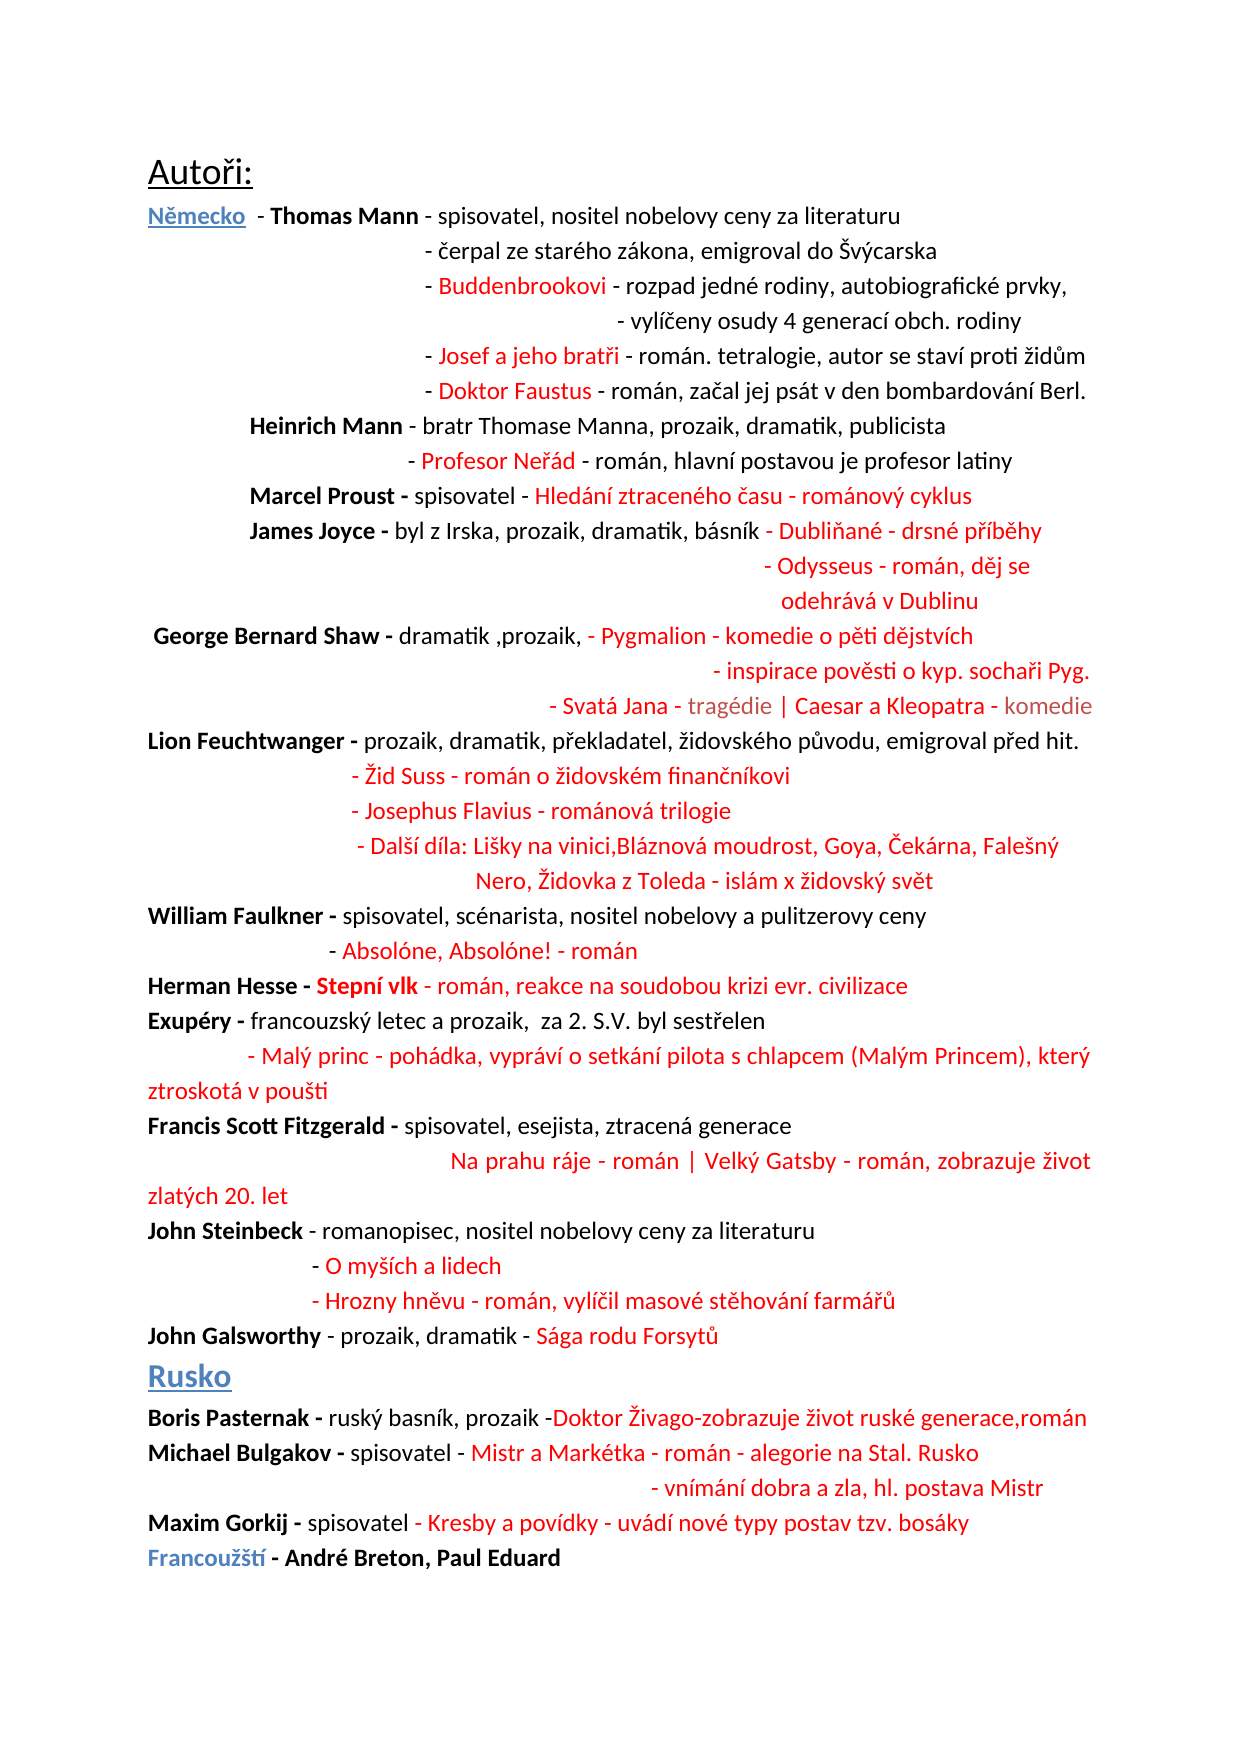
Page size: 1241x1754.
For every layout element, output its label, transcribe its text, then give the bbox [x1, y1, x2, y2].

text - Svatá Jana - tragédie | Caesar a Kleopatra - komedie [148, 690, 1093, 721]
text - Odysseus - román, děj se [148, 550, 1093, 581]
text - Doktor Faustus - román, začal jej psát v den bombardování Berl. [148, 375, 1093, 406]
text odehrává v Dublinu [148, 585, 1093, 616]
text - Hrozny hněvu - román, vylíčil masové stěhování farmářů [148, 1285, 1093, 1316]
text Boris Pasternak - ruský basník, prozaik -Doktor Živago-zobrazuje život ruské generace,román [148, 1402, 1093, 1433]
text John Steinbeck - romanopisec, nositel nobelovy ceny za literaturu [148, 1215, 1093, 1246]
text - inspirace pověsti o kyp. sochaři Pyg. [148, 655, 1093, 686]
text - Buddenbrookovi - rozpad jedné rodiny, autobiografické prvky, [148, 270, 1093, 301]
text Marcel Proust - spisovatel - Hledání ztraceného času - románový cyklus [148, 480, 1093, 511]
text Na prahu ráje - román | Velký Gatsby - román, zobrazuje život zlatých 20. let [148, 1145, 1093, 1211]
text John Galsworthy - prozaik, dramatik - Sága rodu Forsytů [148, 1320, 1093, 1351]
text - Josef a jeho bratři - román. tetralogie, autor se staví proti židům [148, 340, 1093, 371]
text - Josephus Flavius - románová trilogie [148, 795, 1093, 826]
text Maxim Gorkij - spisovatel - Kresby a povídky - uvádí nové typy postav tzv. bosáky [148, 1507, 1093, 1538]
text Francis Scott Fitzgerald - spisovatel, esejista, ztracená generace [148, 1110, 1093, 1141]
text - O myších a lidech [148, 1250, 1093, 1281]
text William Faulkner - spisovatel, scénarista, nositel nobelovy a pulitzerovy ceny [148, 900, 1093, 931]
text Nero, Židovka z Toleda - islám x židovský svět [148, 865, 1093, 896]
text Herman Hesse - Stepní vlk - román, reakce na soudobou krizi evr. civilizace [148, 970, 1093, 1001]
text - Další díla: Lišky na vinici,Bláznová moudrost, Goya, Čekárna, Falešný [148, 830, 1093, 861]
text Autoři: [148, 148, 1093, 193]
text - čerpal ze starého zákona, emigroval do Švýcarska [148, 235, 1093, 266]
text - Malý princ - pohádka, vypráví o setkání pilota s chlapcem (Malým Princem), který ztroskotá v poušti [148, 1040, 1093, 1106]
text Lion Feuchtwanger - prozaik, dramatik, překladatel, židovského původu, emigroval před hit. [148, 725, 1093, 756]
text Rusko [148, 1355, 1093, 1396]
text Francoužští - André Breton, Paul Eduard [148, 1542, 1093, 1573]
text James Joyce - byl z Irska, prozaik, dramatik, básník - Dubliňané - drsné příběhy [148, 515, 1093, 546]
text - vnímání dobra a zla, hl. postava Mistr [148, 1472, 1093, 1503]
text Německo - Thomas Mann - spisovatel, nositel nobelovy ceny za literaturu [148, 200, 1093, 231]
text Michael Bulgakov - spisovatel - Mistr a Markétka - román - alegorie na Stal. Rusko [148, 1437, 1093, 1468]
text George Bernard Shaw - dramatik ,prozaik, - Pygmalion - komedie o pěti dějstvích [148, 620, 1093, 651]
text - Profesor Neřád - román, hlavní postavou je profesor latiny [148, 445, 1093, 476]
text - Žid Suss - román o židovském finančníkovi [148, 760, 1093, 791]
text - vylíčeny osudy 4 generací obch. rodiny [148, 305, 1093, 336]
text Exupéry - francouzský letec a prozaik, za 2. S.V. byl sestřelen [148, 1005, 1093, 1036]
text - Absolóne, Absolóne! - román [148, 935, 1093, 966]
text Heinrich Mann - bratr Thomase Manna, prozaik, dramatik, publicista [148, 410, 1093, 441]
